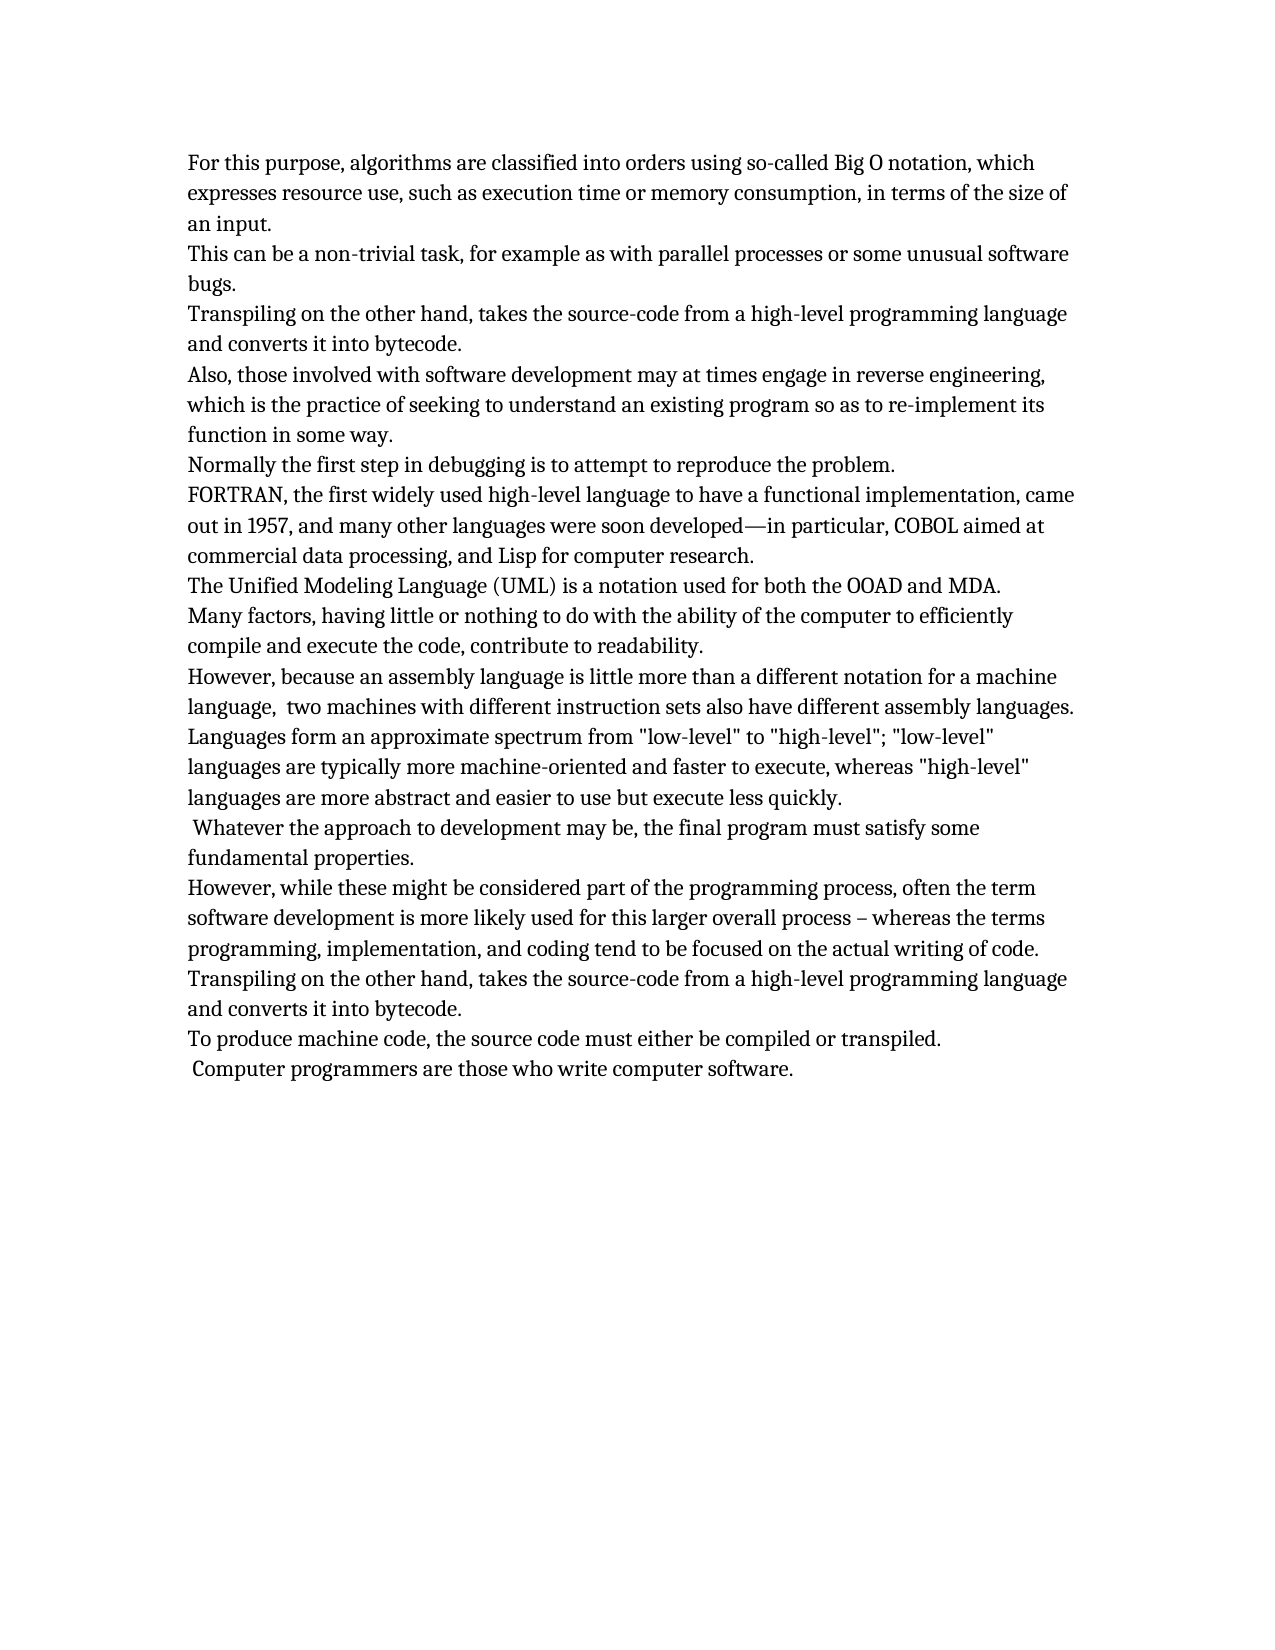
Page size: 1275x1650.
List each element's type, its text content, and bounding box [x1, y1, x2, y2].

text For this purpose, algorithms are classified into orders using so-called Big O notation, which expresses resource use, such as execution time or memory consumption, in terms of the size of an input. This can be a non-trivial task, for example as with parallel processes or some unusual software bugs. Transpiling on the other hand, takes the source-code from a high-level programming language and converts it into bytecode. Also, those involved with software development may at times engage in reverse engineering, which is the practice of seeking to understand an existing program so as to re-implement its function in some way. Normally the first step in debugging is to attempt to reproduce the problem. FORTRAN, the first widely used high-level language to have a functional implementation, came out in 1957, and many other languages were soon developed—in particular, COBOL aimed at commercial data processing, and Lisp for computer research. The Unified Modeling Language (UML) is a notation used for both the OOAD and MDA. Many factors, having little or nothing to do with the ability of the computer to efficiently compile and execute the code, contribute to readability. However, because an assembly language is little more than a different notation for a machine language, two machines with different instruction sets also have different assembly languages. Languages form an approximate spectrum from "low-level" to "high-level"; "low-level" languages are typically more machine-oriented and faster to execute, whereas "high-level" languages are more abstract and easier to use but execute less quickly. Whatever the approach to development may be, the final program must satisfy some fundamental properties. However, while these might be considered part of the programming process, often the term software development is more likely used for this larger overall process – whereas the terms programming, implementation, and coding tend to be focused on the actual writing of code. Transpiling on the other hand, takes the source-code from a high-level programming language and converts it into bytecode. To produce machine code, the source code must either be compiled or transpiled. Computer programmers are those who write computer software. [187, 150, 1087, 1083]
